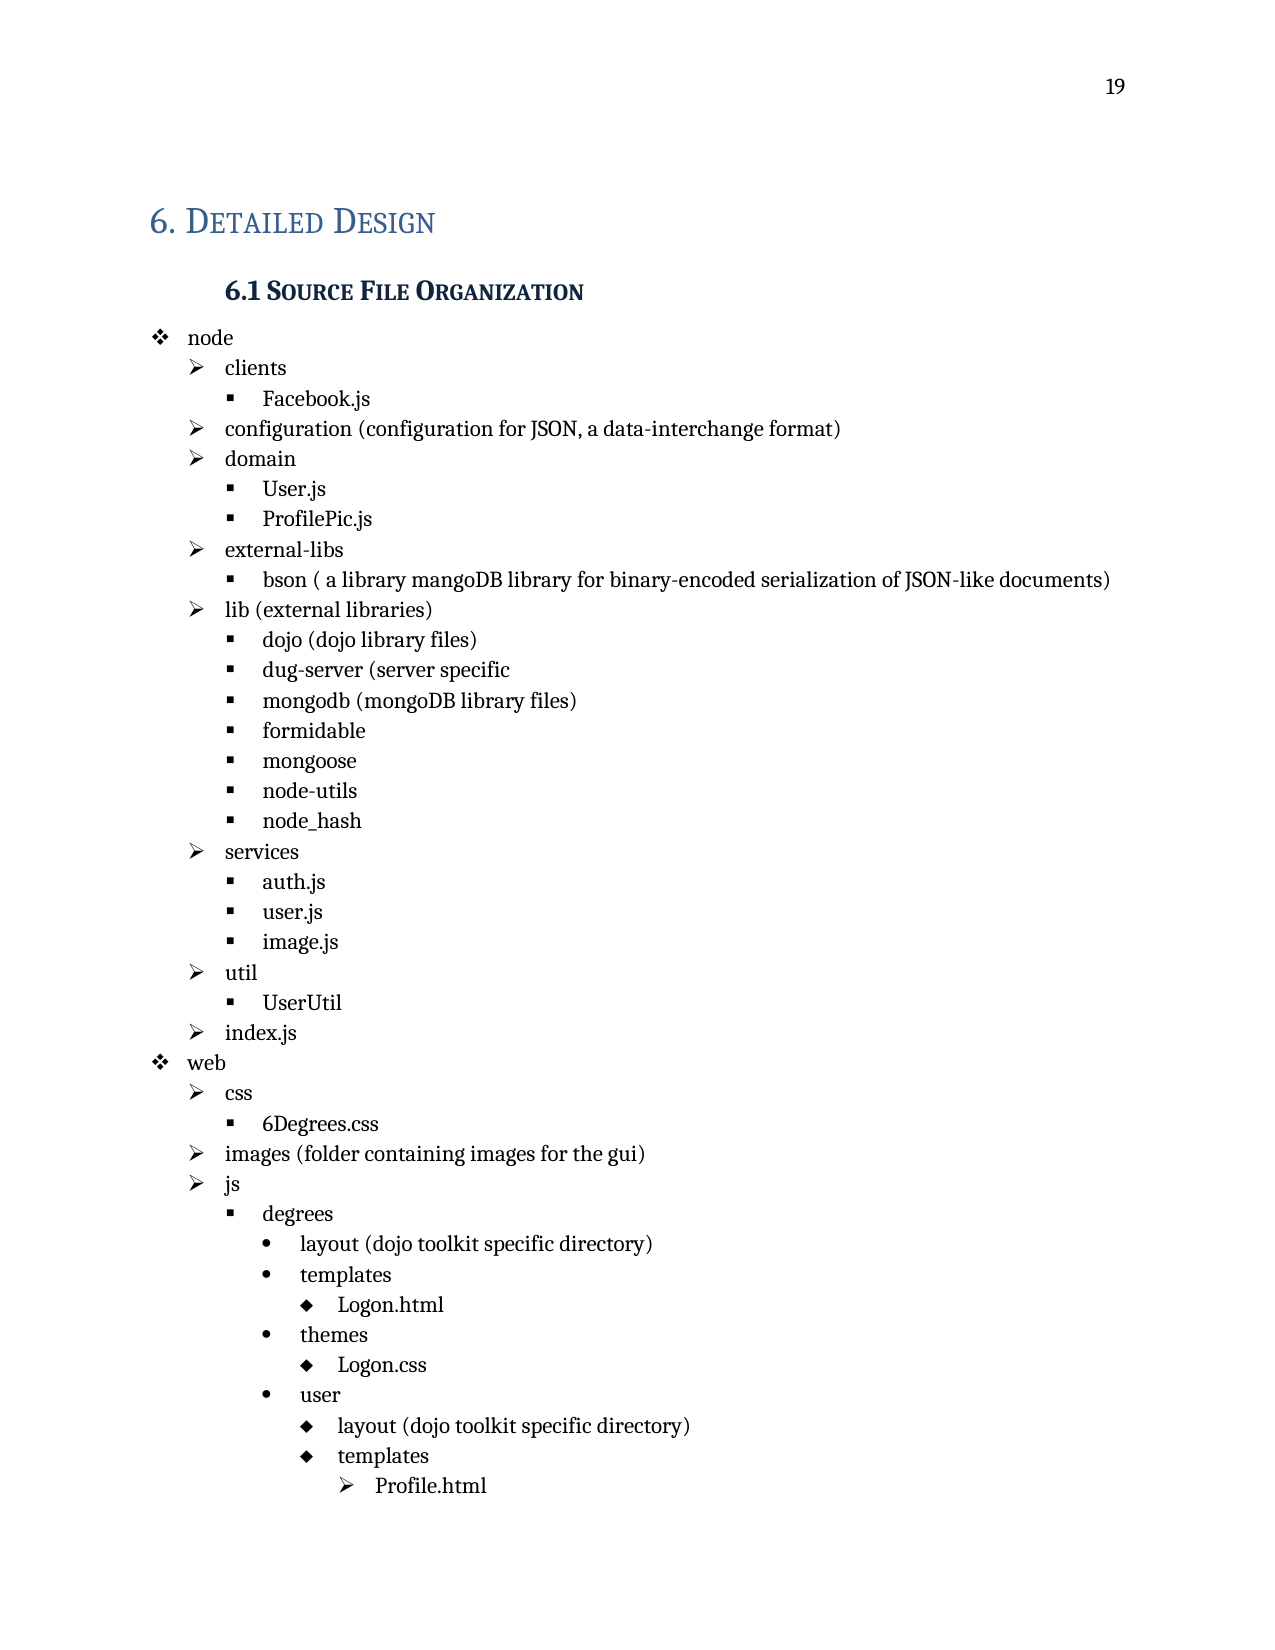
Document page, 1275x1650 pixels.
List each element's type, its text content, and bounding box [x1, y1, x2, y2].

list user.js [225, 899, 1125, 925]
list node-utils [225, 778, 1125, 804]
list Logon.html [300, 1292, 1125, 1318]
list dug-server (server specific [225, 657, 1125, 683]
list 6Degrees.css [225, 1110, 1125, 1137]
list bson ( a library mangoDB library for binary-encoded serialization of JSON-like documents) [225, 567, 1125, 593]
list mongodb (mongoDB library files) [225, 687, 1125, 714]
list index.js [187, 1020, 1125, 1046]
list User.js [225, 476, 1125, 502]
list UserUtil [225, 989, 1125, 1016]
list Logon.css [300, 1352, 1125, 1378]
list clients [187, 355, 1125, 381]
list user [262, 1382, 1125, 1408]
list layout (dojo toolkit specific directory) [262, 1231, 1125, 1257]
list domain [187, 446, 1125, 472]
list templates [300, 1443, 1125, 1469]
list image.js [225, 929, 1125, 955]
list web [150, 1050, 1125, 1076]
list configuration (configuration for JSON, a data-interchange format) [187, 416, 1125, 442]
list css [187, 1080, 1125, 1106]
list ProfilePic.js [225, 506, 1125, 532]
subtitle 6.1 Source File Organization [225, 274, 1125, 308]
subtitle 6. Detailed Design [150, 200, 1125, 243]
list external-libs [187, 536, 1125, 563]
list Profile.html [337, 1473, 1125, 1499]
list layout (dojo toolkit specific directory) [300, 1412, 1125, 1439]
list mongoose [225, 748, 1125, 774]
list node [150, 325, 1125, 351]
list lib (external libraries) [187, 597, 1125, 623]
list images (folder containing images for the gui) [187, 1141, 1125, 1167]
list dojo (dojo library files) [225, 627, 1125, 653]
list node_hash [225, 808, 1125, 834]
list Facebook.js [225, 385, 1125, 412]
list js [187, 1171, 1125, 1197]
list util [187, 959, 1125, 986]
list formidable [225, 718, 1125, 744]
list degrees [225, 1201, 1125, 1227]
list themes [262, 1322, 1125, 1348]
list auth.js [225, 869, 1125, 895]
list services [187, 838, 1125, 865]
list templates [262, 1261, 1125, 1288]
